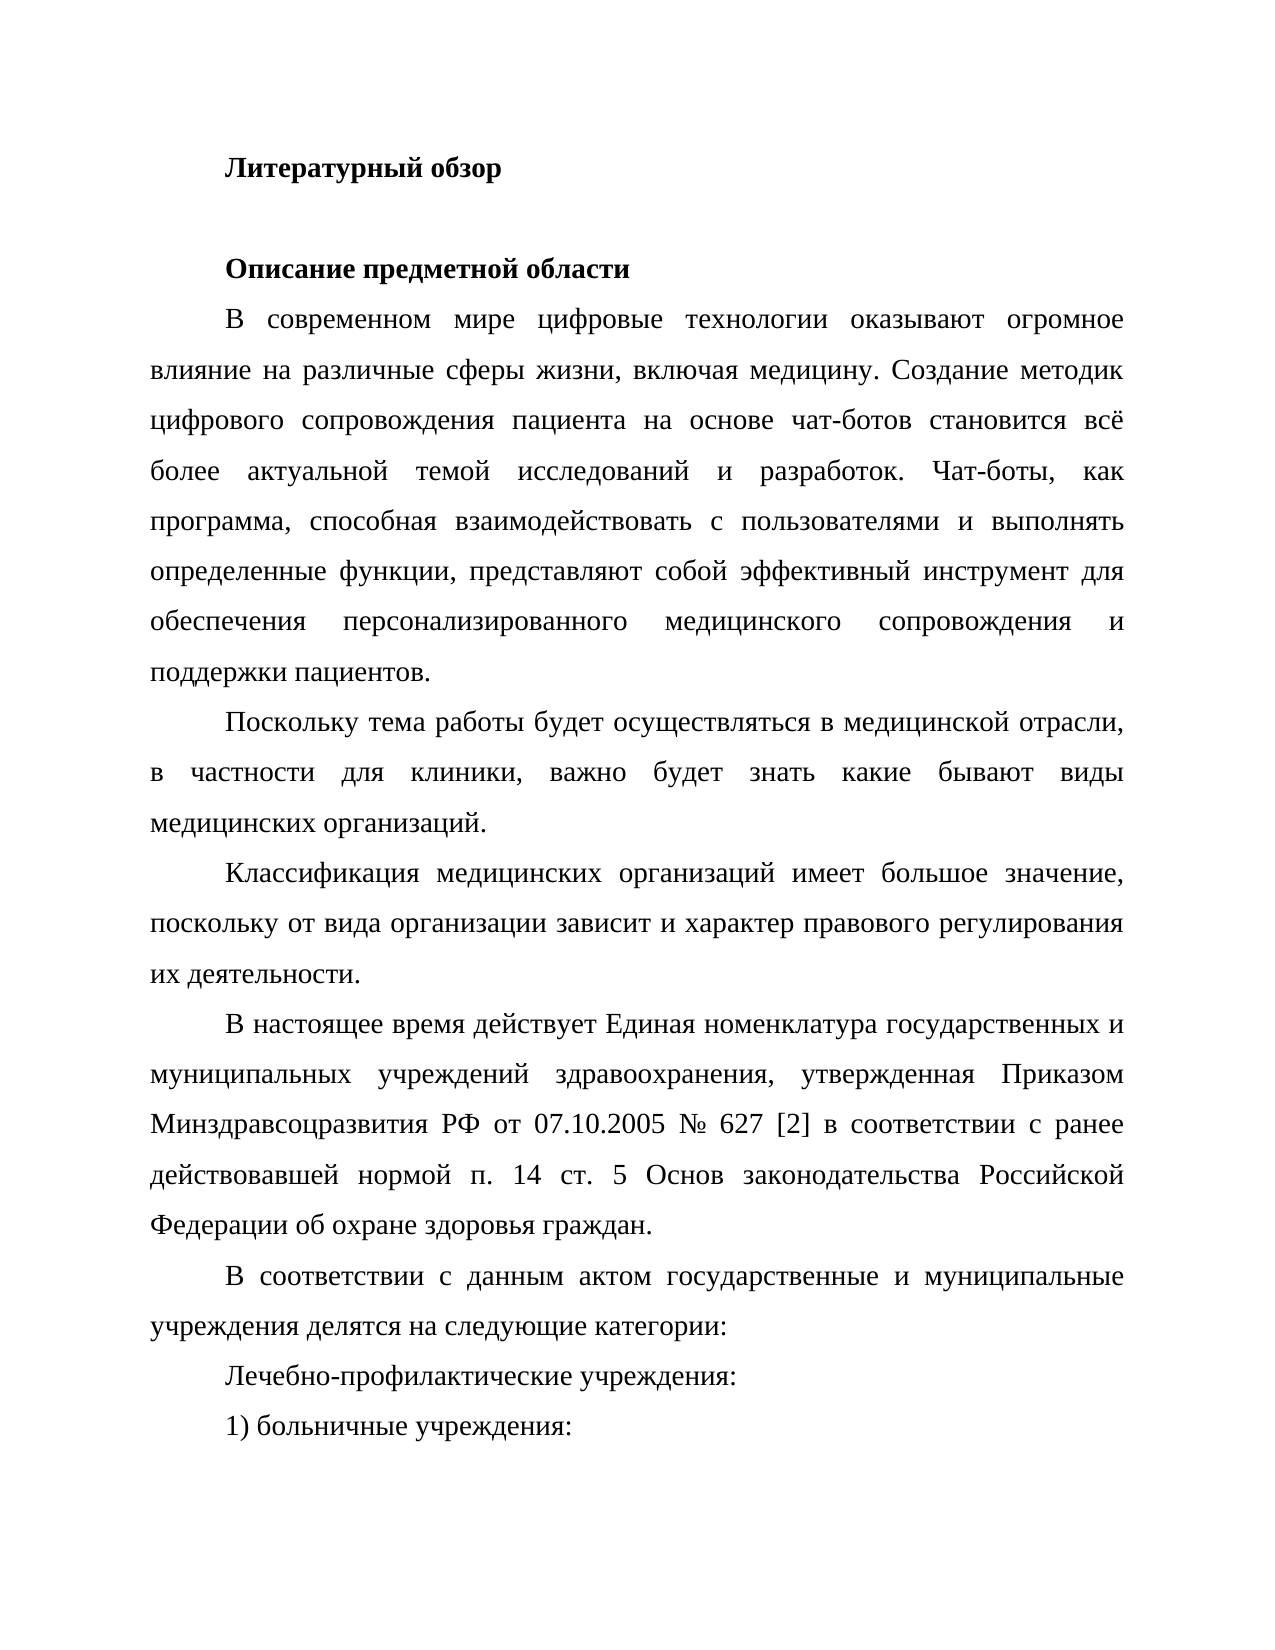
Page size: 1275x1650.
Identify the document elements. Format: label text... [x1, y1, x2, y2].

text Классификация медицинских организаций имеет большое значение, поскольку от вида организации зависит и характер правового регулирования их деятельности. [150, 855, 1125, 989]
text В современном мире цифровые технологии оказывают огромное влияние на различные сферы жизни, включая медицину. Создание методик цифрового сопровождения пациента на основе чат-ботов становится всё более актуальной темой исследований и разработок. Чат-боты, как программа, способная взаимодействовать с пользователями и выполнять определенные функции, представляют собой эффективный инструмент для обеспечения персонализированного медицинского сопровождения и поддержки пациентов. [150, 302, 1125, 687]
subtitle Описание предметной области [150, 251, 1125, 285]
text 1) больничные учреждения: [150, 1408, 1125, 1442]
text Лечебно-профилактические учреждения: [150, 1358, 1125, 1392]
text Поскольку тема работы будет осуществляться в медицинской отрасли, в частности для клиники, важно будет знать какие бывают виды медицинских организаций. [150, 704, 1125, 838]
subtitle Литературный обзор [150, 150, 1125, 183]
text В настоящее время действует Единая номенклатура государственных и муниципальных учреждений здравоохранения, утвержденная Приказом Минздравсоцразвития РФ от 07.10.2005 № 627 [2] в соответствии с ранее действовавшей нормой п. 14 ст. 5 Основ законодательства Российской Федерации об охране здоровья граждан. [150, 1006, 1125, 1241]
text В соответствии с данным актом государственные и муниципальные учреждения делятся на следующие категории: [150, 1258, 1125, 1341]
